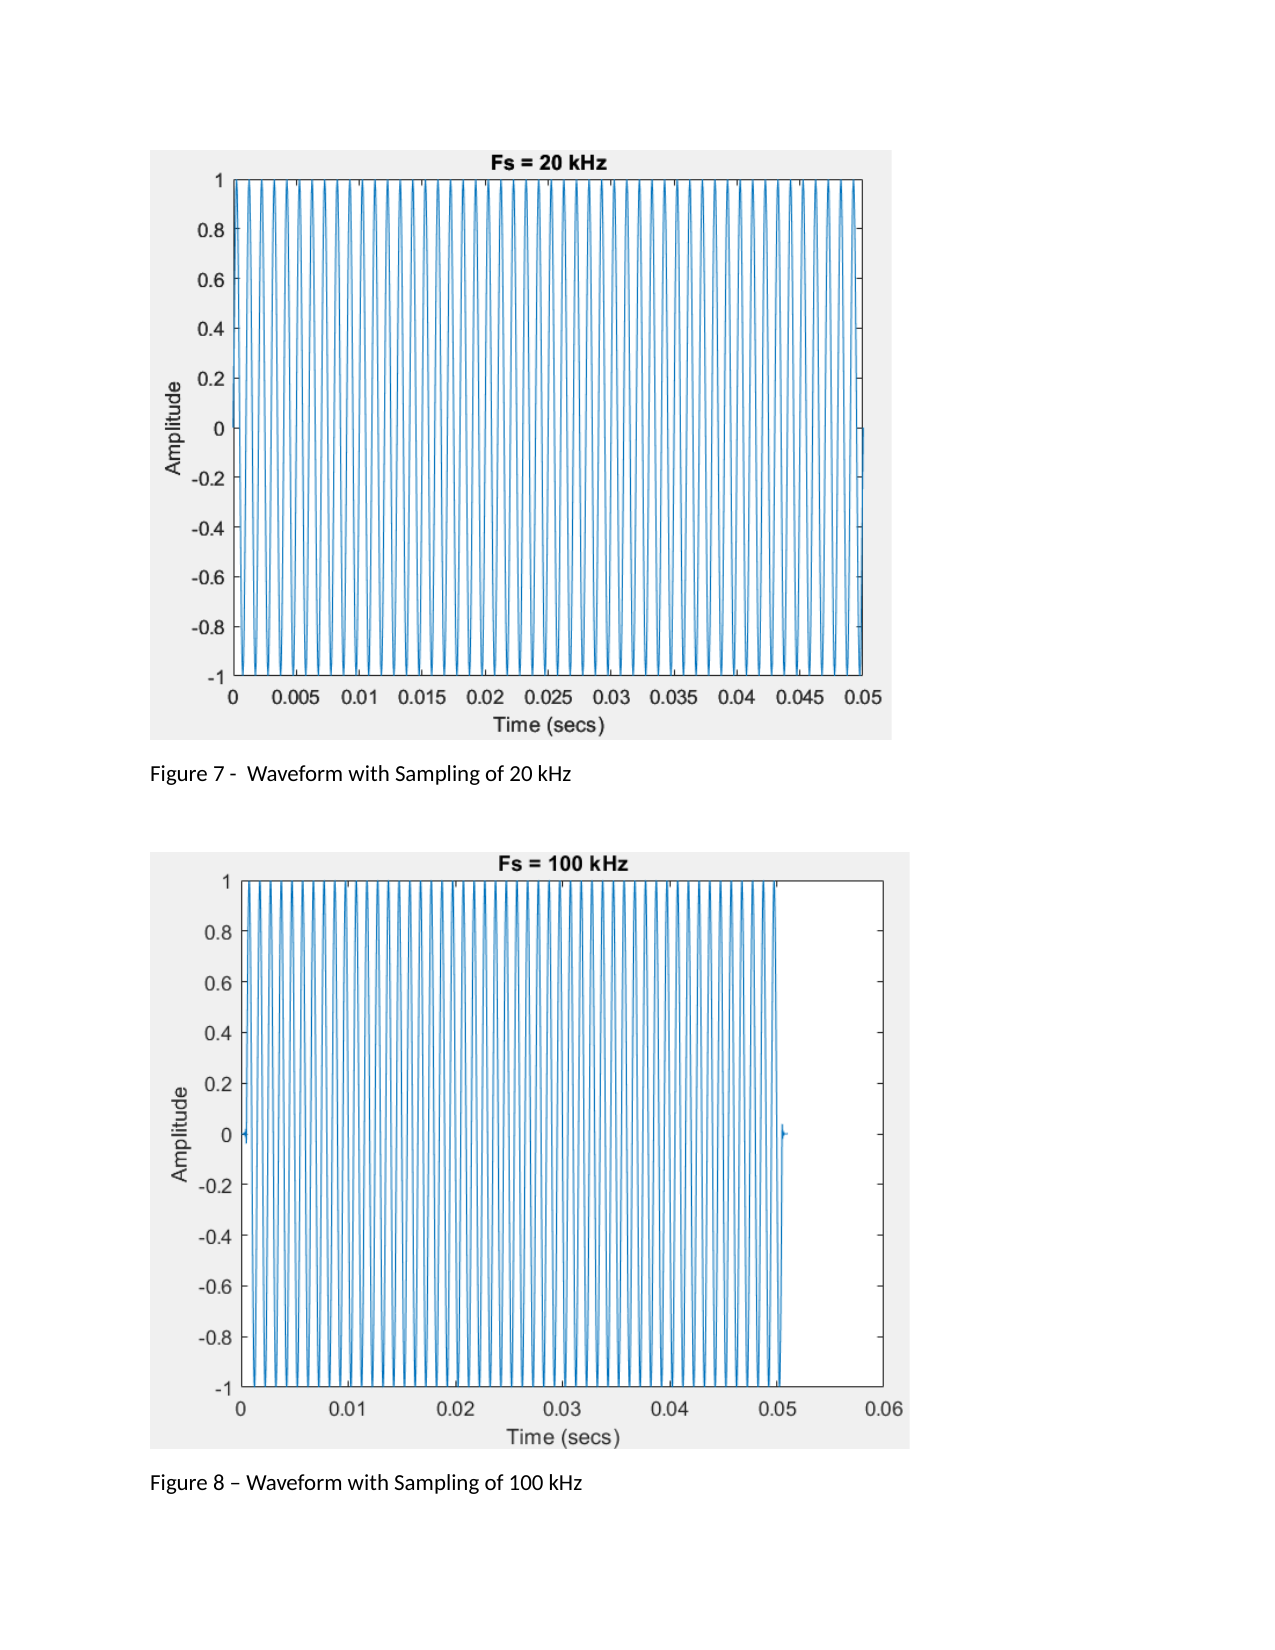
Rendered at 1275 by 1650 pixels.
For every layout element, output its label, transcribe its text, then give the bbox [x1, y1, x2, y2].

picture [150, 852, 910, 1449]
text Figure 8 – Waveform with Sampling of 100 kHz [150, 1468, 1125, 1496]
picture [150, 150, 892, 740]
text Figure 7 - Waveform with Sampling of 20 kHz [150, 759, 1125, 787]
